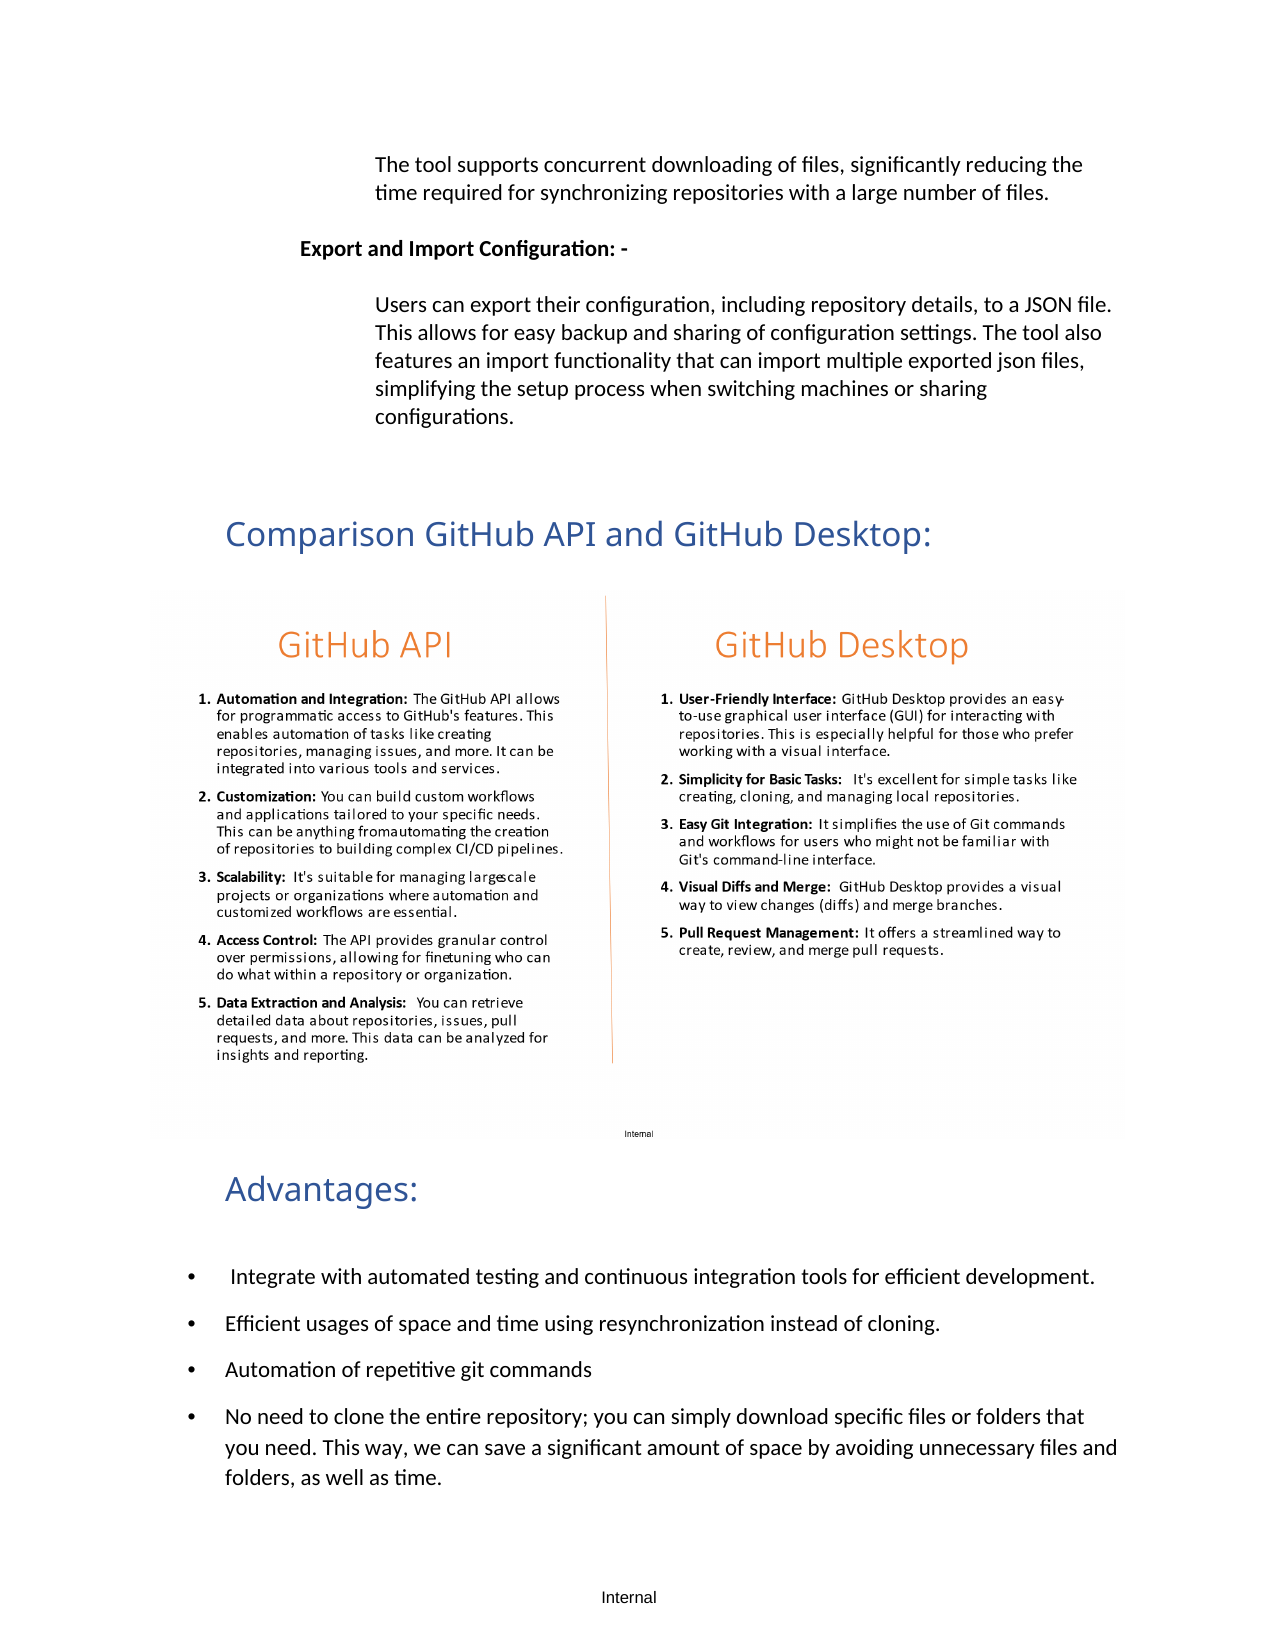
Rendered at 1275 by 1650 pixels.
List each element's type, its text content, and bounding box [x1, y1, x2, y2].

list Automation of repetitive git commands [187, 1356, 1125, 1384]
subtitle Comparison GitHub API and GitHub Desktop: [225, 511, 1125, 557]
subtitle Advantages: [225, 1166, 1125, 1211]
text Users can export their configuration, including repository details, to a JSON file. This allows for easy backup and sharing of configuration settings. The tool also features an import functionality that can import multiple exported json files, simplifying the setup process when switching machines or sharing configurations. [375, 290, 1125, 430]
picture [150, 590, 1125, 1139]
list Integrate with automated testing and continuous integration tools for efficient development. [187, 1262, 1125, 1290]
text Export and Import Configuration: - [150, 234, 1125, 262]
text The tool supports concurrent downloading of files, significantly reducing the time required for synchronizing repositories with a large number of files. [375, 150, 1125, 206]
list No need to clone the entire repository; you can simply download specific files or folders that you need. This way, we can save a significant amount of space by avoiding unnecessary files and folders, as well as time. [187, 1402, 1125, 1491]
list Efficient usages of space and time using resynchronization instead of cloning. [187, 1309, 1125, 1337]
